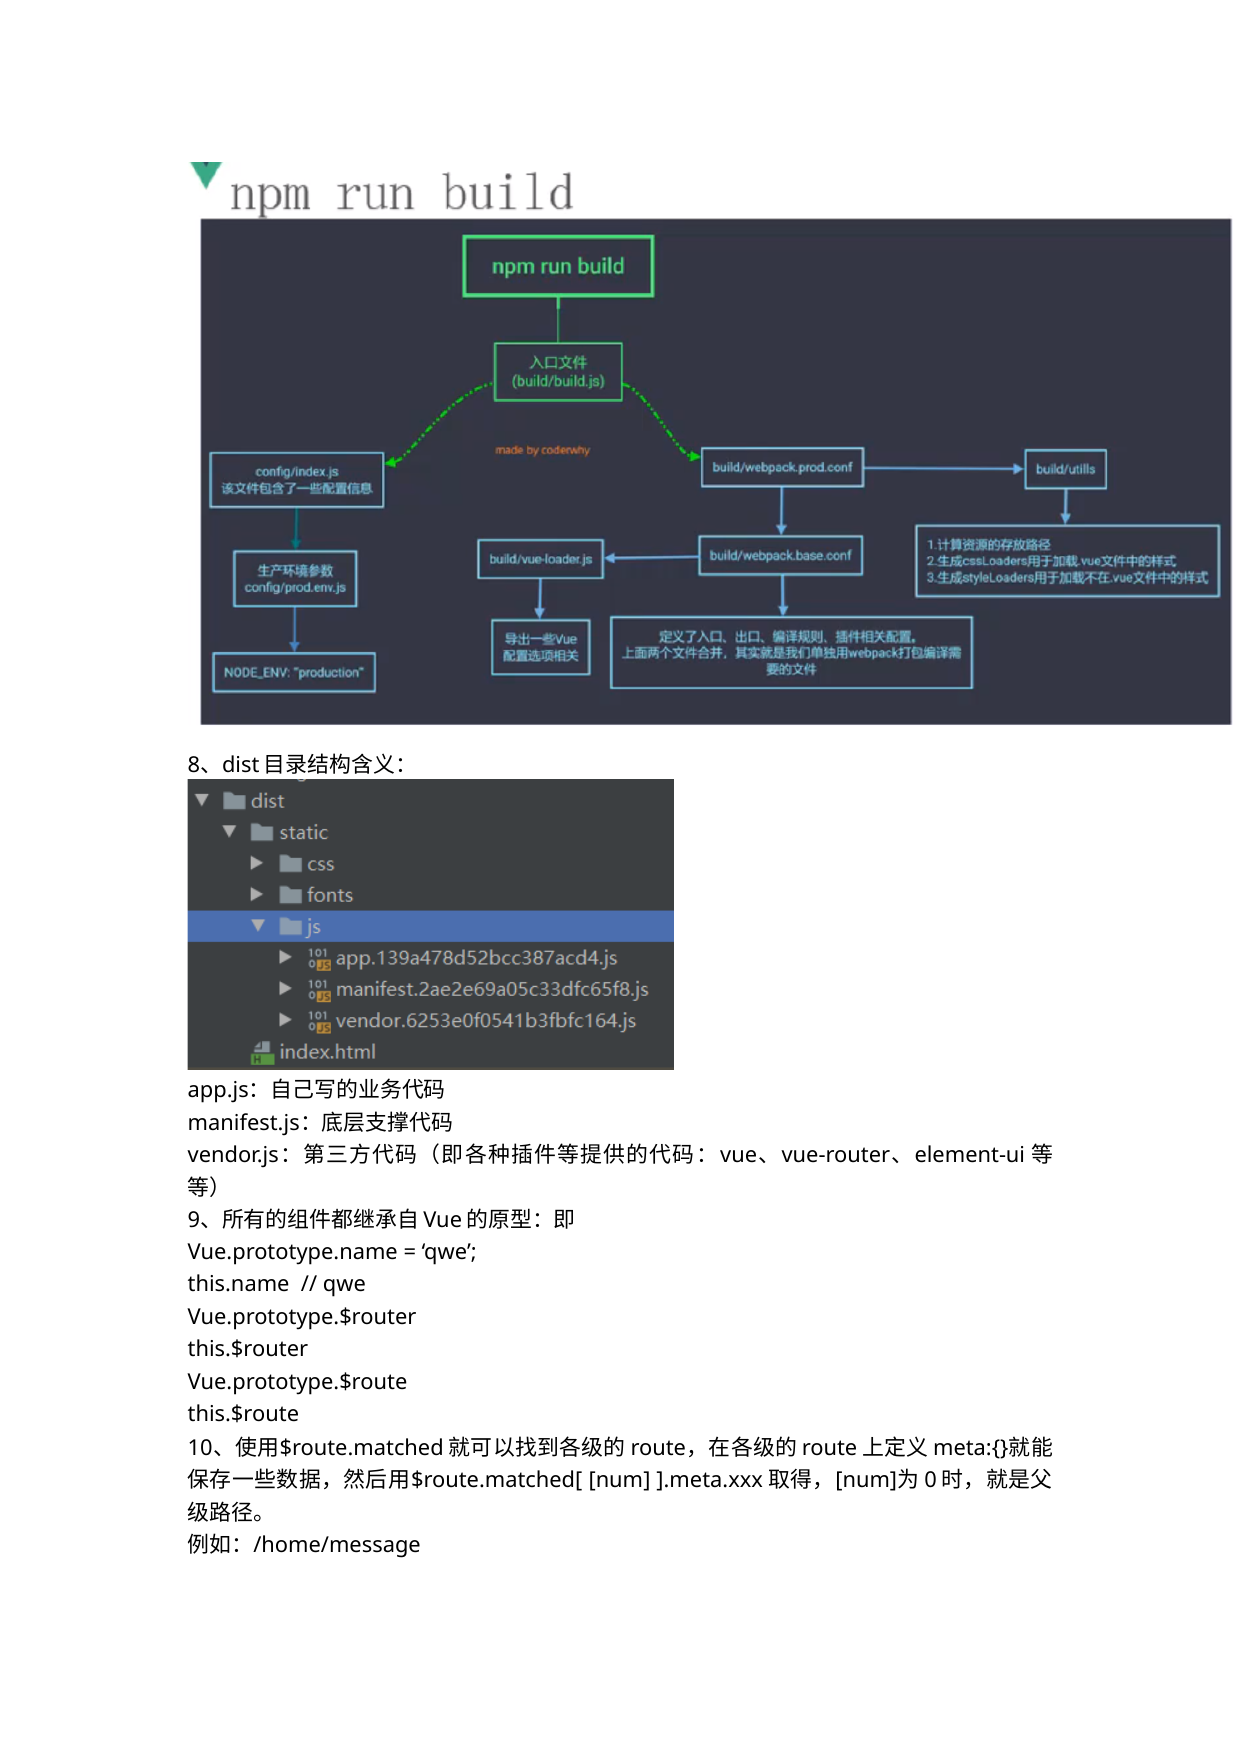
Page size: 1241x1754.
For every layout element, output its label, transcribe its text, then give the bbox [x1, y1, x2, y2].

text Vue.prototype.$router [187, 1299, 1053, 1332]
text this.name // qwe [187, 1267, 1053, 1299]
text this.$router [187, 1332, 1053, 1364]
text this.$route [187, 1397, 1053, 1429]
text manifest.js：底层支撑代码 [187, 1104, 1053, 1137]
text 10、使用$route.matched就可以找到各级的route，在各级的route上定义meta:{}就能保存一些数据，然后用$route.matched[ [num] ].meta.xxx取得，[num]为0时，就是父级路径。 [187, 1429, 1053, 1527]
text Vue.prototype.$route [187, 1364, 1053, 1397]
picture [187, 779, 674, 1070]
text Vue.prototype.name = ‘qwe’; [187, 1234, 1053, 1267]
picture [187, 162, 1237, 732]
text vendor.js：第三方代码（即各种插件等提供的代码：vue、vue-router、element-ui等等） [187, 1137, 1053, 1202]
text app.js：自己写的业务代码 [187, 1072, 1053, 1104]
text 例如：/home/message [187, 1527, 1053, 1559]
text 9、所有的组件都继承自Vue的原型：即 [187, 1202, 1053, 1234]
text 8、dist目录结构含义： [187, 747, 1053, 779]
